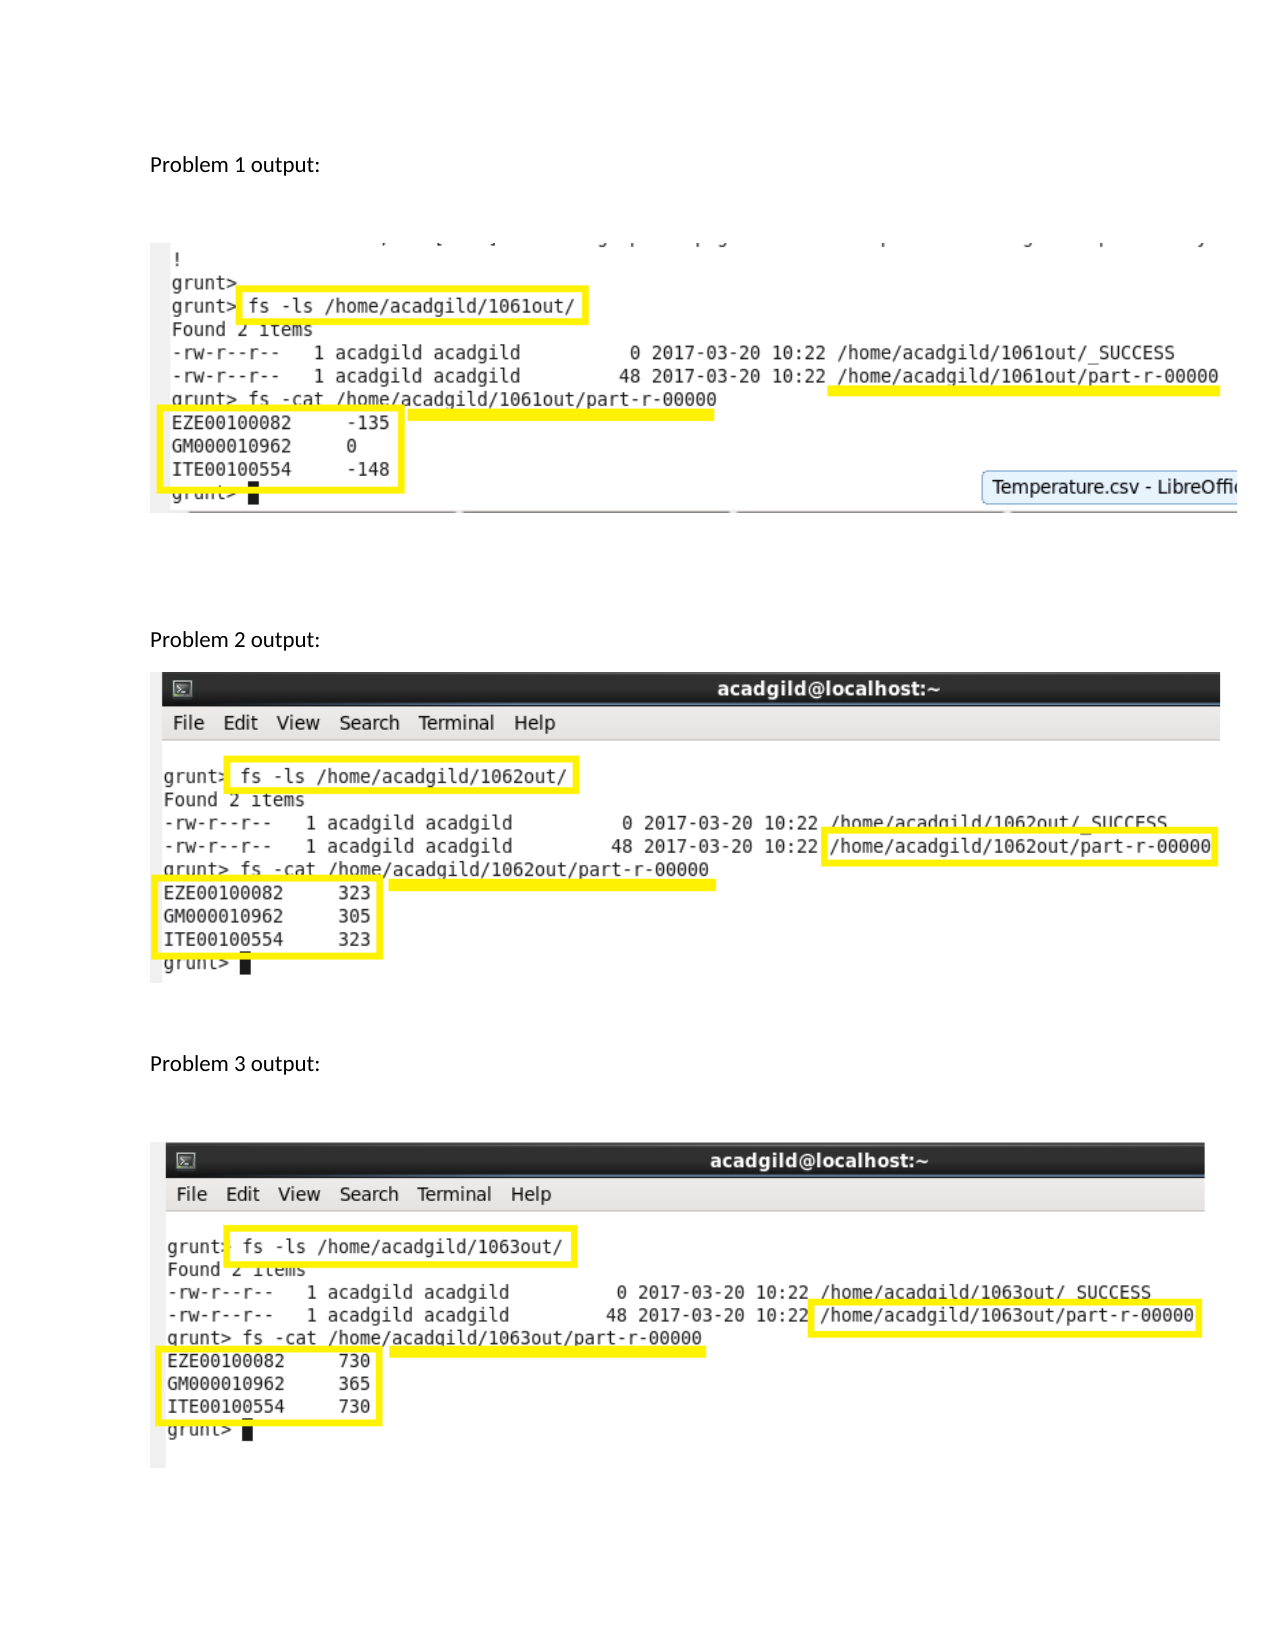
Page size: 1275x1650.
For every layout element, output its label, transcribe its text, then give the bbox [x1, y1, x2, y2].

picture [150, 243, 1238, 513]
picture [150, 1142, 1205, 1468]
text Problem 3 output: [150, 1049, 1125, 1077]
picture [150, 672, 1221, 983]
text Problem 2 output: [150, 625, 1125, 653]
text Problem 1 output: [150, 150, 1125, 178]
